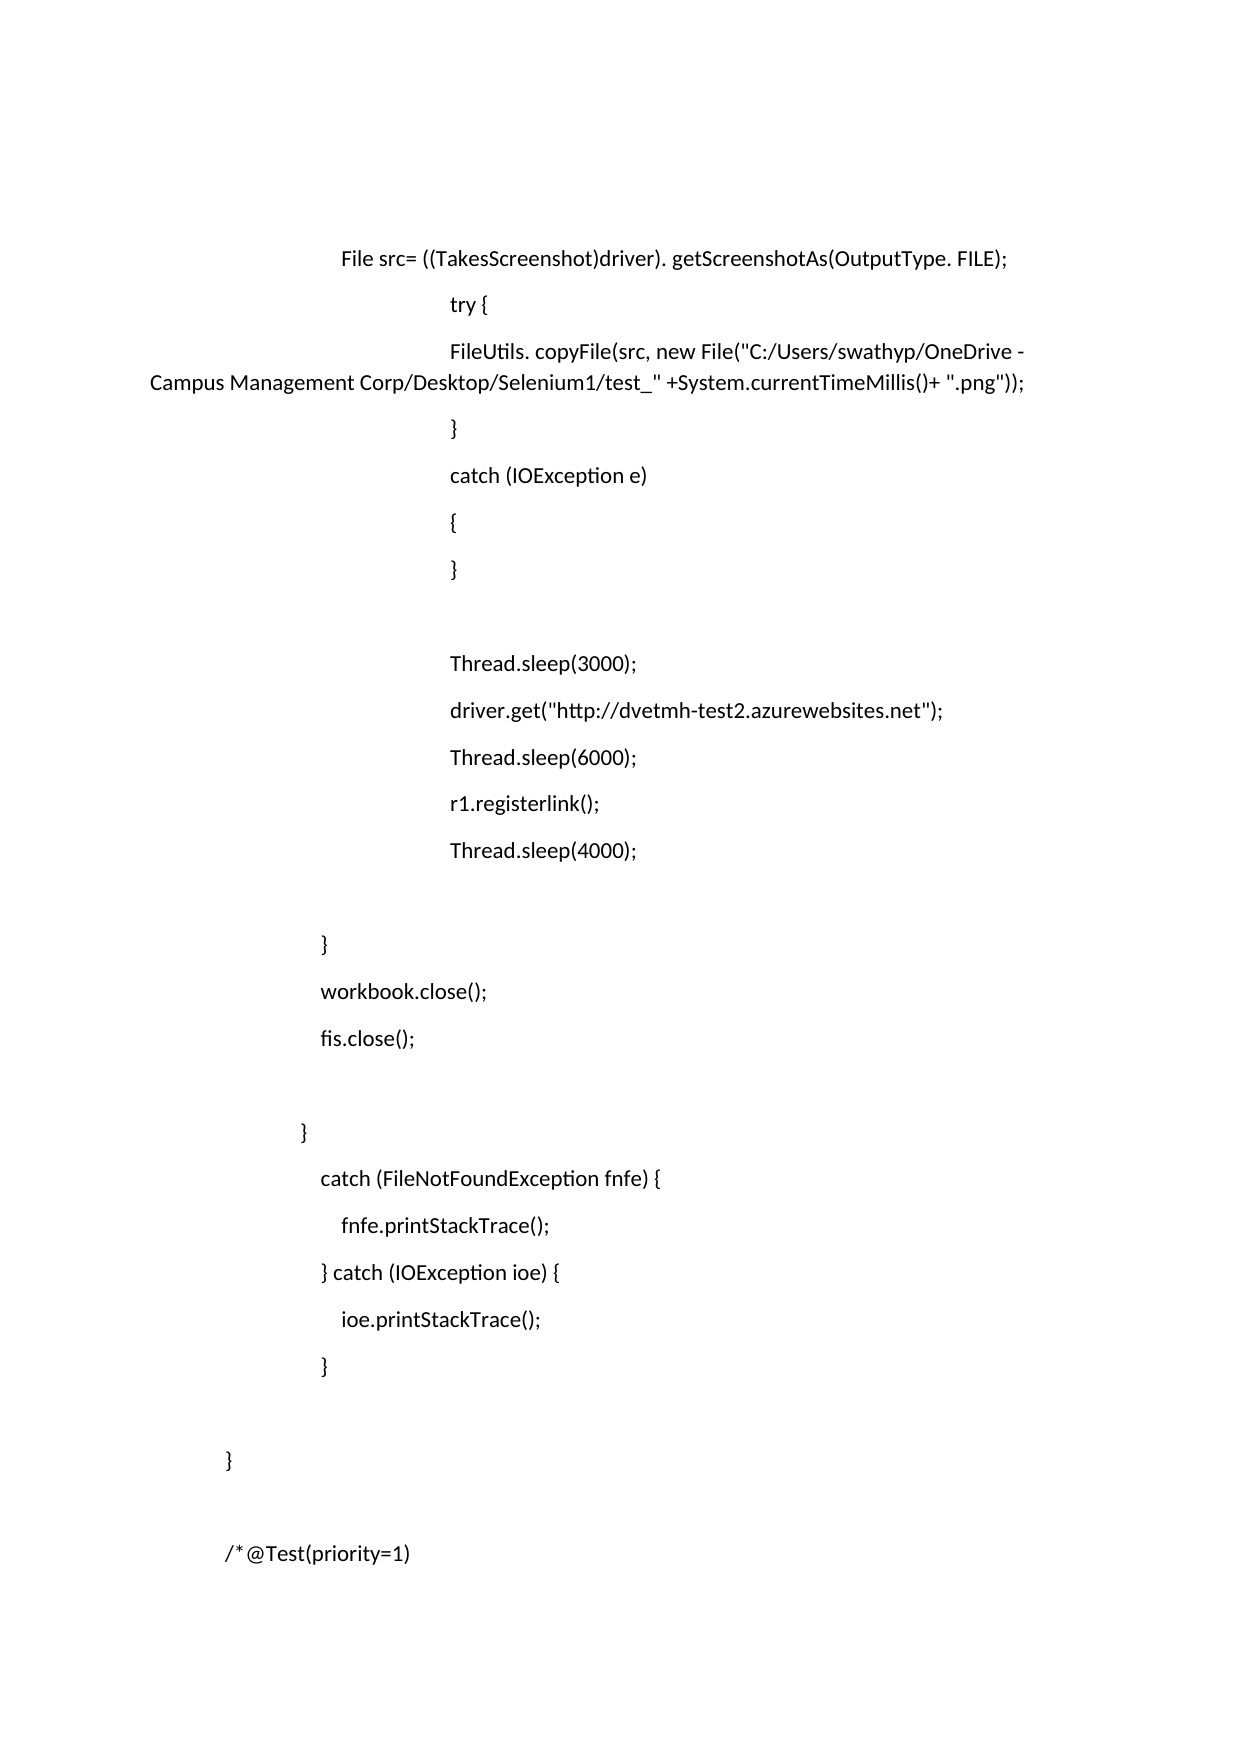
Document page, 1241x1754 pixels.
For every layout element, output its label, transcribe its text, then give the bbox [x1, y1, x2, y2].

text /*@Test(priority=1) [150, 1539, 1090, 1568]
text { [150, 508, 1090, 536]
text Thread.sleep(4000); [150, 836, 1090, 864]
text } [150, 555, 1090, 583]
text catch (IOException e) [150, 461, 1090, 489]
text r1.registerlink(); [150, 789, 1090, 818]
text fis.close(); [150, 1024, 1090, 1052]
text FileUtils. copyFile(src, new File("C:/Users/swathyp/OneDrive - Campus Management Corp/Desktop/Selenium1/test_" +System.currentTimeMillis()+ ".png")); [150, 337, 1090, 396]
text } [150, 1352, 1090, 1380]
text File src= ((TakesScreenshot)driver). getScreenshotAs(OutputType. FILE); [150, 244, 1090, 272]
text ioe.printStackTrace(); [150, 1305, 1090, 1333]
text driver.get("http://dvetmh-test2.azurewebsites.net"); [150, 696, 1090, 724]
text } [150, 1446, 1090, 1474]
text Thread.sleep(3000); [150, 649, 1090, 677]
text fnfe.printStackTrace(); [150, 1211, 1090, 1239]
text Thread.sleep(6000); [150, 743, 1090, 771]
text catch (FileNotFoundException fnfe) { [150, 1164, 1090, 1193]
text } [150, 930, 1090, 958]
text } [150, 414, 1090, 443]
text } [150, 1118, 1090, 1146]
text } catch (IOException ioe) { [150, 1258, 1090, 1286]
text try { [150, 291, 1090, 319]
text workbook.close(); [150, 977, 1090, 1005]
